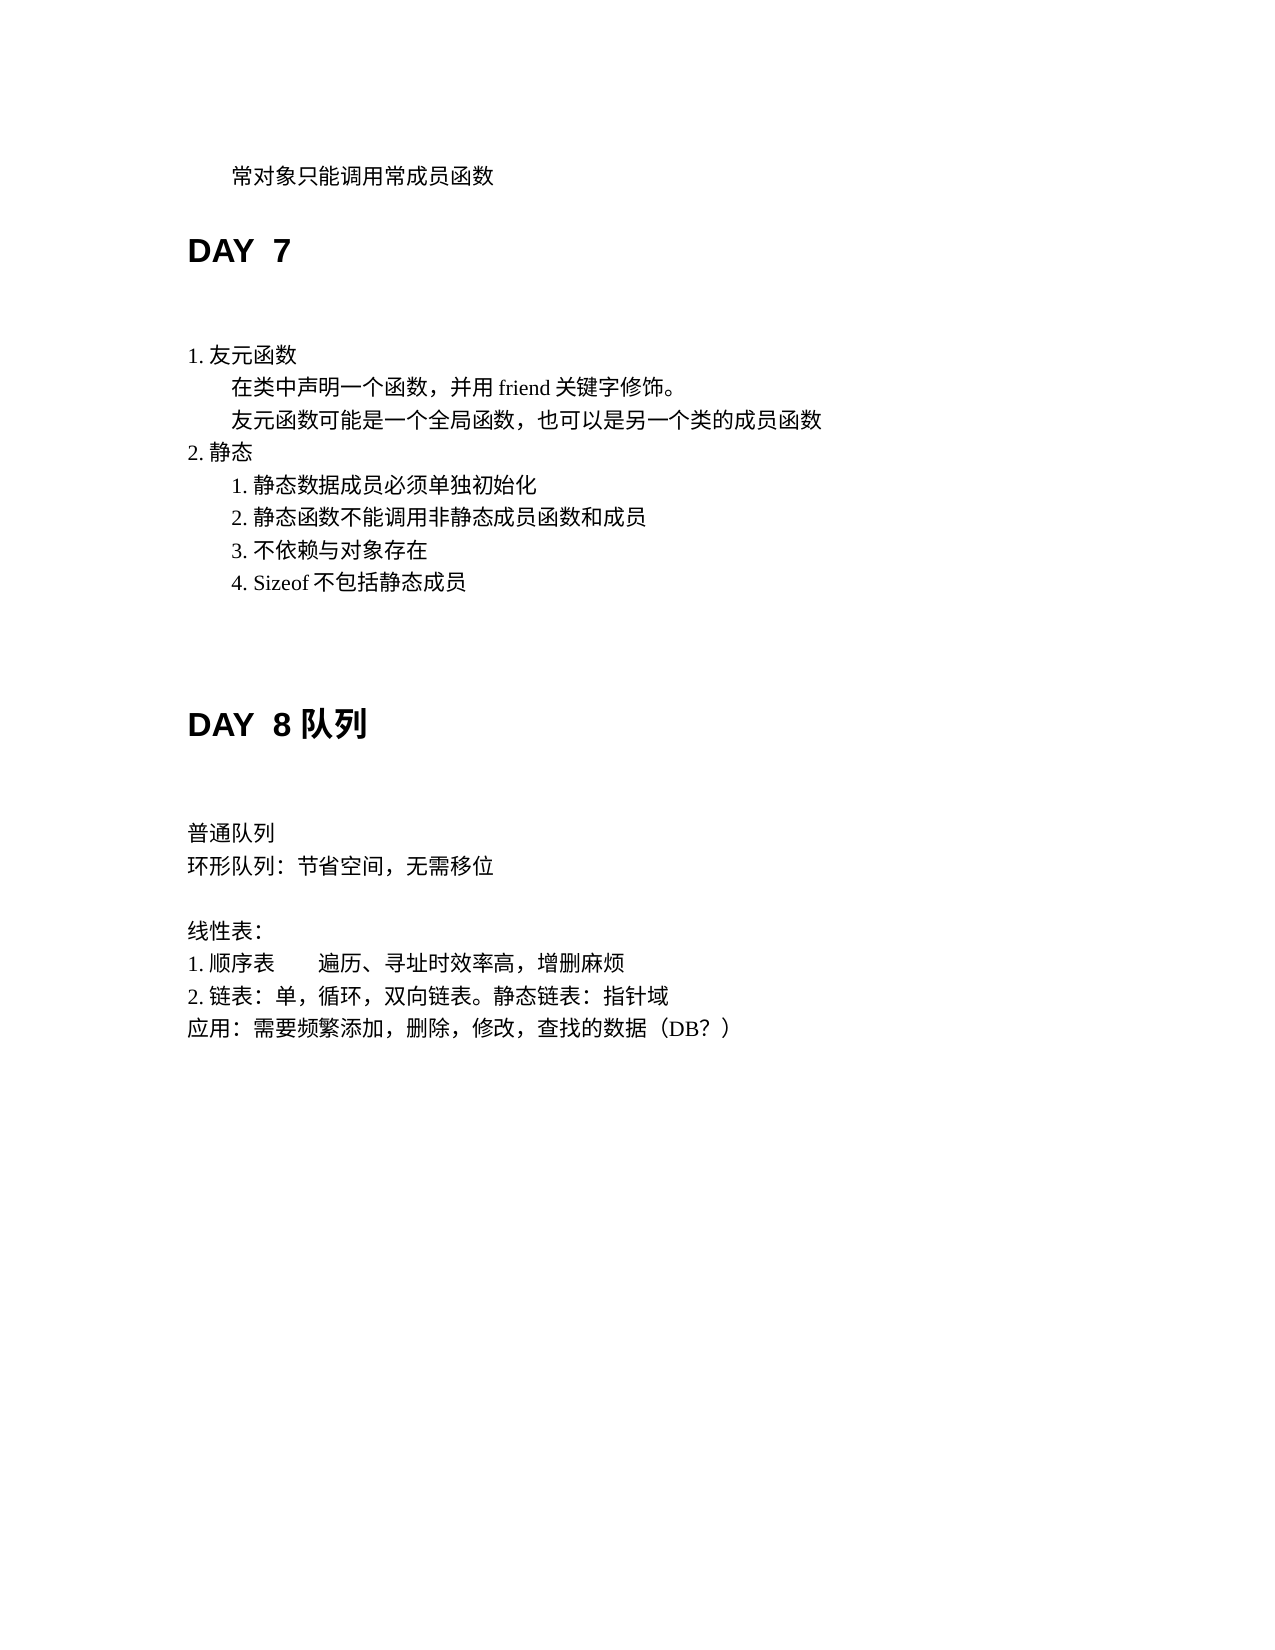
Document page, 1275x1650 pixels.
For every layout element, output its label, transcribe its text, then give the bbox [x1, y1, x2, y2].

list 静态数据成员必须单独初始化 [231, 467, 1087, 499]
list 友元函数 [187, 337, 1087, 369]
text 应用：需要频繁添加，删除，修改，查找的数据（DB？） [187, 1010, 1087, 1043]
list 不依赖与对象存在 [231, 532, 1087, 564]
text 2. 链表：单，循环，双向链表。静态链表：指针域 [187, 978, 1087, 1010]
subtitle DAY 7 [187, 218, 1087, 283]
list 友元函数可能是一个全局函数，也可以是另一个类的成员函数 [231, 402, 1087, 434]
list Sizeof不包括静态成员 [231, 564, 1087, 597]
text 线性表： [187, 913, 1087, 945]
list 常对象只能调用常成员函数 [231, 159, 1087, 191]
list 静态 [187, 434, 1087, 467]
list 在类中声明一个函数，并用friend关键字修饰。 [231, 369, 1087, 402]
subtitle DAY 8 队列 [187, 689, 1087, 754]
text 环形队列：节省空间，无需移位 [187, 848, 1087, 880]
text 1. 顺序表 遍历、寻址时效率高，增删麻烦 [187, 945, 1087, 978]
text 普通队列 [187, 815, 1087, 848]
list 静态函数不能调用非静态成员函数和成员 [231, 499, 1087, 532]
